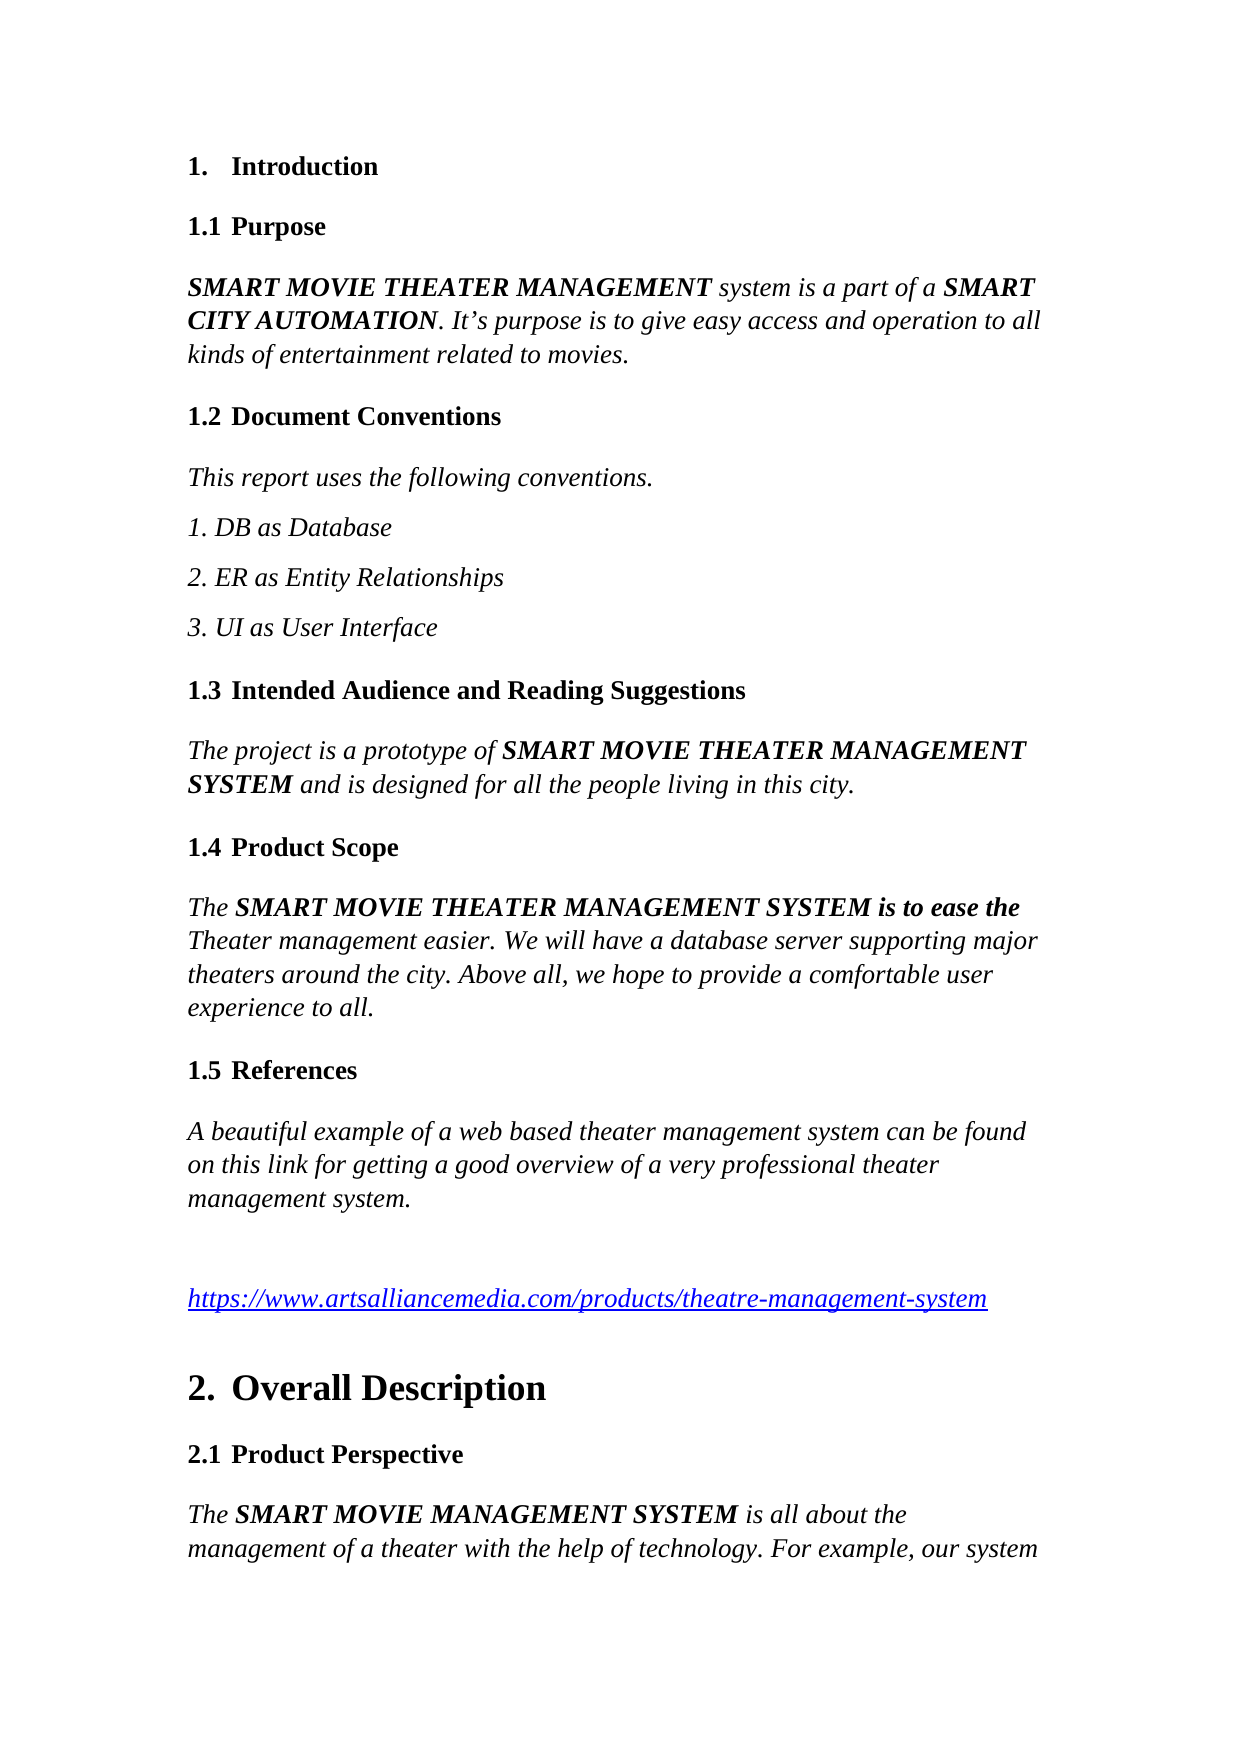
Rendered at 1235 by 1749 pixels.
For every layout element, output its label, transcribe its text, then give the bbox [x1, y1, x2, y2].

text A beautiful example of a web based theater management system can be found on this link for getting a good overview of a very professional theater management system. [187, 1114, 1047, 1213]
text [187, 1498, 1047, 1563]
subtitle Overall Description [187, 1366, 1047, 1409]
text This report uses the following conventions. [187, 461, 1047, 492]
subtitle Product Perspective [187, 1438, 1047, 1469]
list UI as User Interface [187, 611, 1047, 642]
text https://www.artsalliancemedia.com/products/theatre-management-system [187, 1282, 1047, 1313]
subtitle Intended Audience and Reading Suggestions [187, 674, 1047, 705]
subtitle Document Conventions [187, 400, 1047, 432]
subtitle References [187, 1054, 1047, 1085]
text SMART MOVIE THEATER MANAGEMENT system is a part of a SMART CITY AUTOMATION. It’s purpose is to give easy access and operation to all kinds of entertainment related to movies. [187, 271, 1047, 369]
list DB as Database [187, 511, 1047, 542]
subtitle Introduction [187, 150, 1047, 181]
list ER as Entity Relationships [187, 561, 1047, 592]
subtitle Product Scope [187, 831, 1047, 862]
text The SMART MOVIE THEATER MANAGEMENT SYSTEM is to ease the Theater management easier. We will have a database server supporting major theaters around the city. Above all, we hope to provide a comfortable user experience to all. [187, 891, 1047, 1023]
subtitle Purpose [187, 210, 1047, 241]
text The project is a prototype of SMART MOVIE THEATER MANAGEMENT SYSTEM and is designed for all the people living in this city. [187, 734, 1047, 799]
